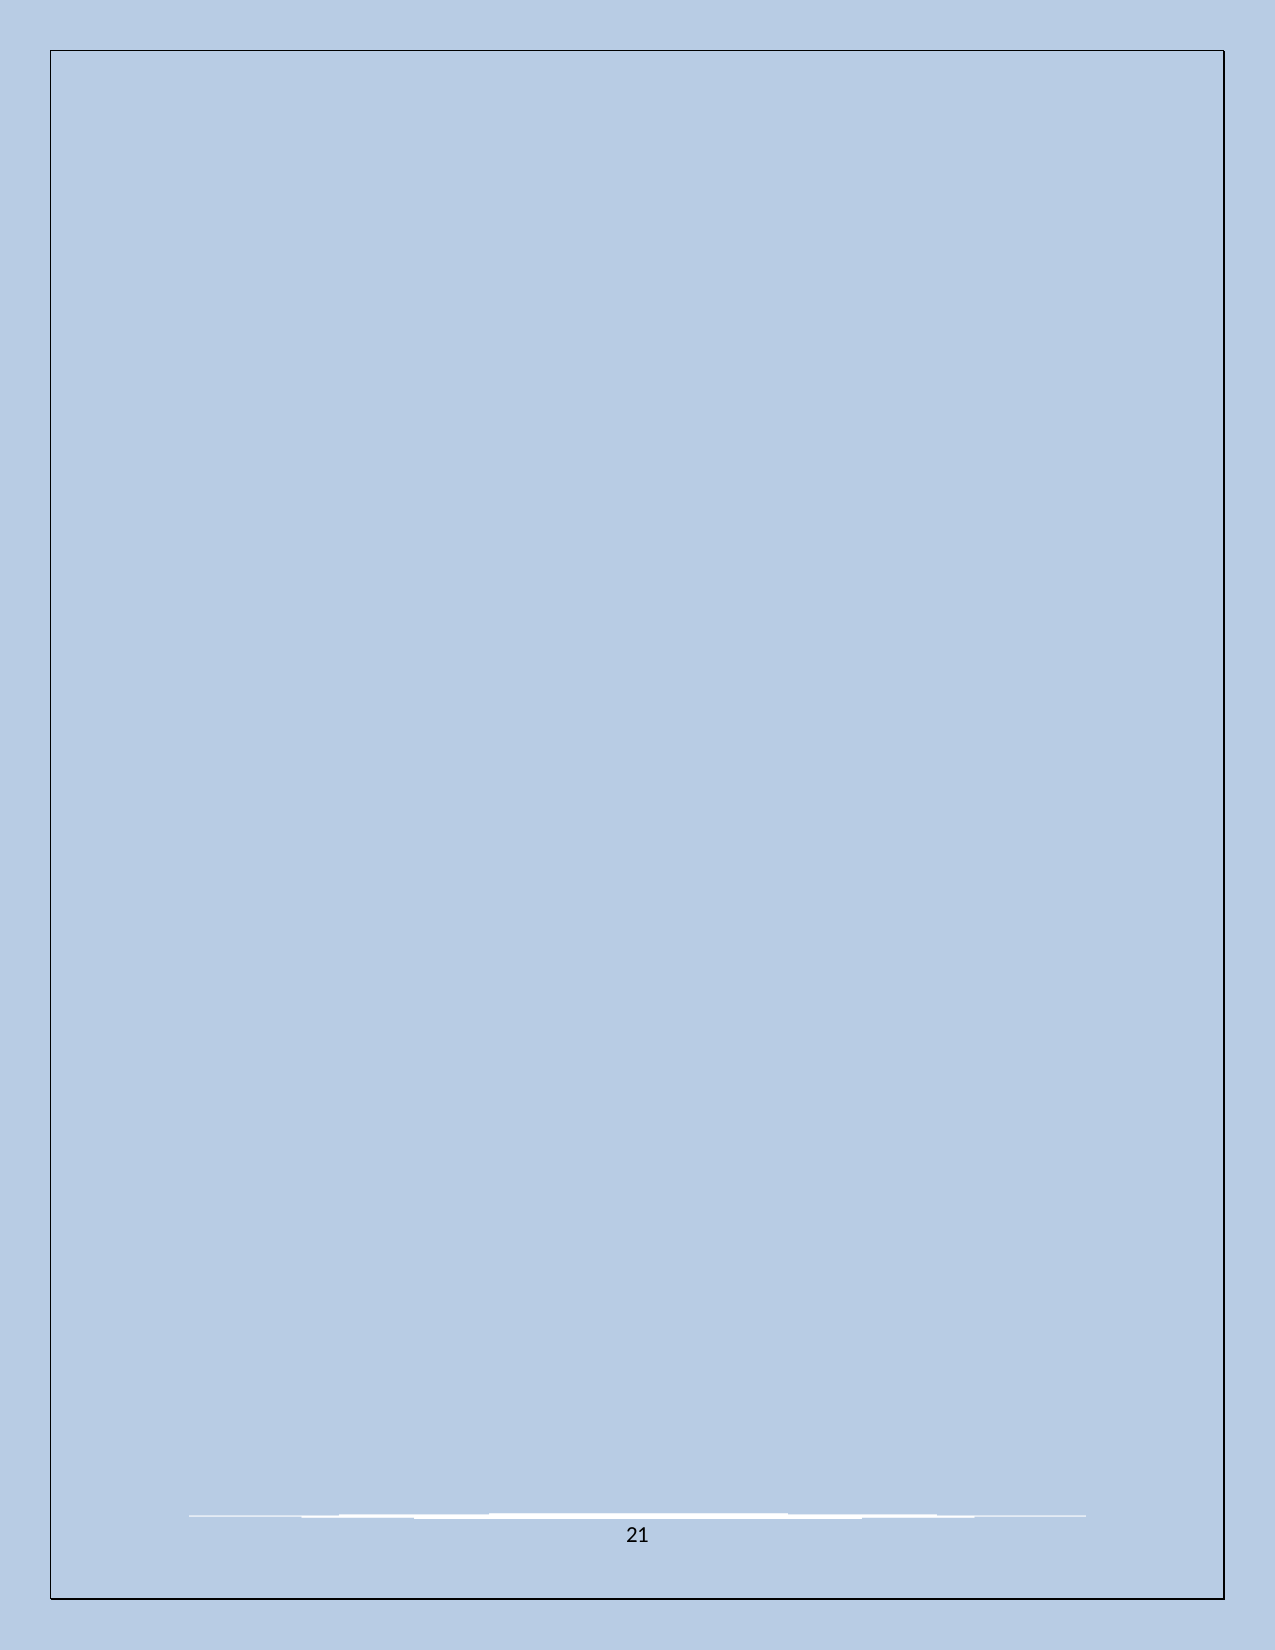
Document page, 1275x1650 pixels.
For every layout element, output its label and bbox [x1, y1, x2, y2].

picture [189, 1511, 1086, 1519]
